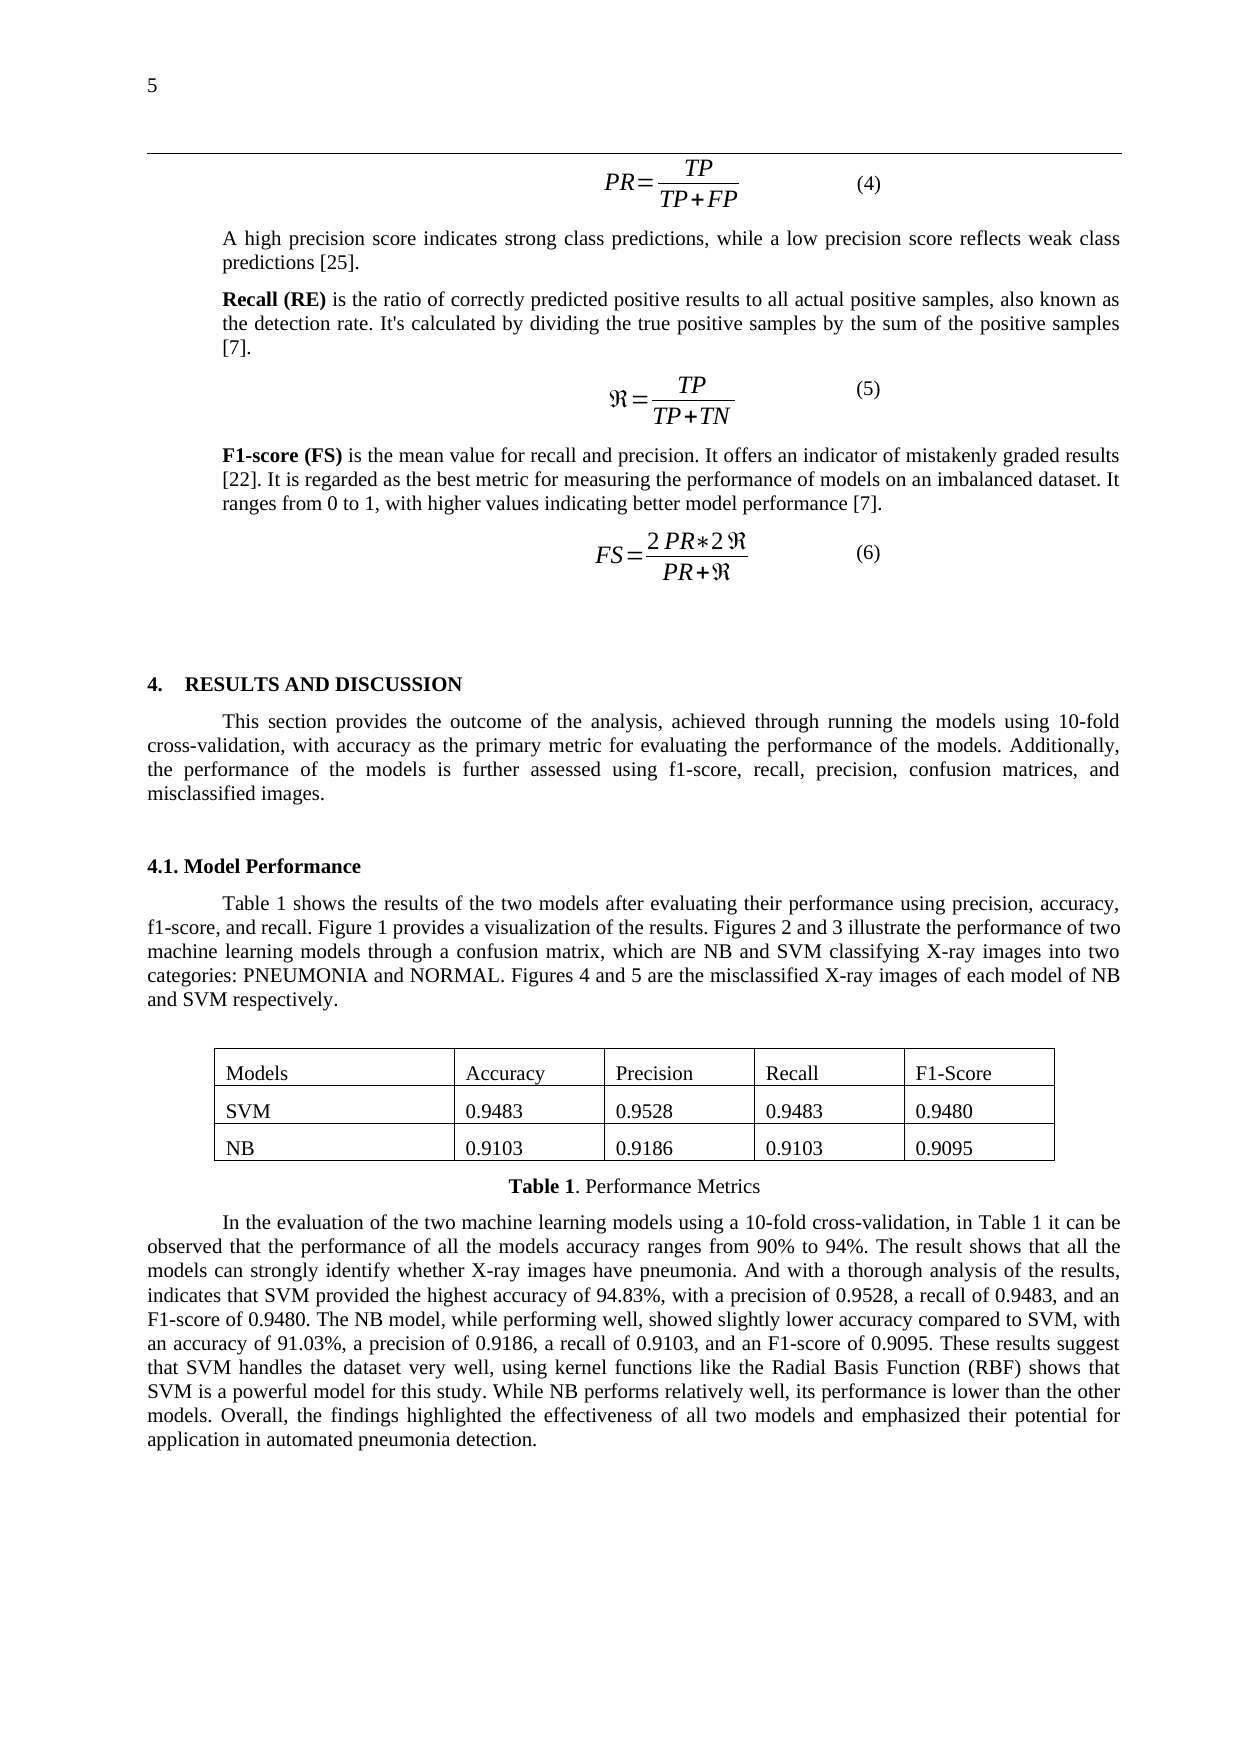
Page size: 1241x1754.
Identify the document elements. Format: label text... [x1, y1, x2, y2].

list RESULTS AND DISCUSSION [147, 672, 1122, 696]
table_header Models [215, 1049, 454, 1085]
table_cell NB [215, 1124, 454, 1160]
table_cell 0.9103 [455, 1124, 604, 1160]
text A high precision score indicates strong class predictions, while a low precision score reflects weak class predictions [25]. [222, 226, 1122, 274]
table_cell 0.9483 [755, 1086, 904, 1123]
text F1-score (FS) is the mean value for recall and precision. It offers an indicator of mistakenly graded results [22]. It is regarded as the best metric for measuring the performance of models on an imbalanced dataset. It ranges from 0 to 1, with higher values indicating better model performance [7]. [222, 443, 1122, 515]
table_cell 0.9483 [455, 1086, 604, 1123]
text Recall (RE) is the ratio of correctly predicted positive results to all actual positive samples, also known as the detection rate. It's calculated by dividing the true positive samples by the sum of the positive samples [7]. [222, 287, 1122, 359]
text Table 1 shows the results of the two models after evaluating their performance using precision, accuracy, f1-score, and recall. Figure 1 provides a visualization of the results. Figures 2 and 3 illustrate the performance of two machine learning models through a confusion matrix, which are NB and SVM classifying X-ray images into two categories: PNEUMONIA and NORMAL. Figures 4 and 5 are the misclassified X-ray images of each model of NB and SVM respectively. [147, 891, 1122, 1011]
table_cell 0.9095 [905, 1124, 1054, 1160]
table_cell 0.9480 [905, 1086, 1054, 1123]
table_cell 0.9528 [605, 1086, 754, 1123]
table_cell SVM [215, 1086, 454, 1123]
text Table 1. Performance Metrics [147, 1174, 1122, 1198]
table_header Accuracy [455, 1049, 604, 1085]
table_cell 0.9103 [755, 1124, 904, 1160]
table_header F1-Score [905, 1049, 1054, 1085]
text 4.1. Model Performance [147, 854, 1122, 878]
text This section provides the outcome of the analysis, achieved through running the models using 10-fold cross-validation, with accuracy as the primary metric for evaluating the performance of the models. Additionally, the performance of the models is further assessed using f1-score, recall, precision, confusion matrices, and misclassified images. [147, 709, 1122, 805]
table_header Recall [755, 1049, 904, 1085]
table_header Precision [605, 1049, 754, 1085]
table_cell 0.9186 [605, 1124, 754, 1160]
